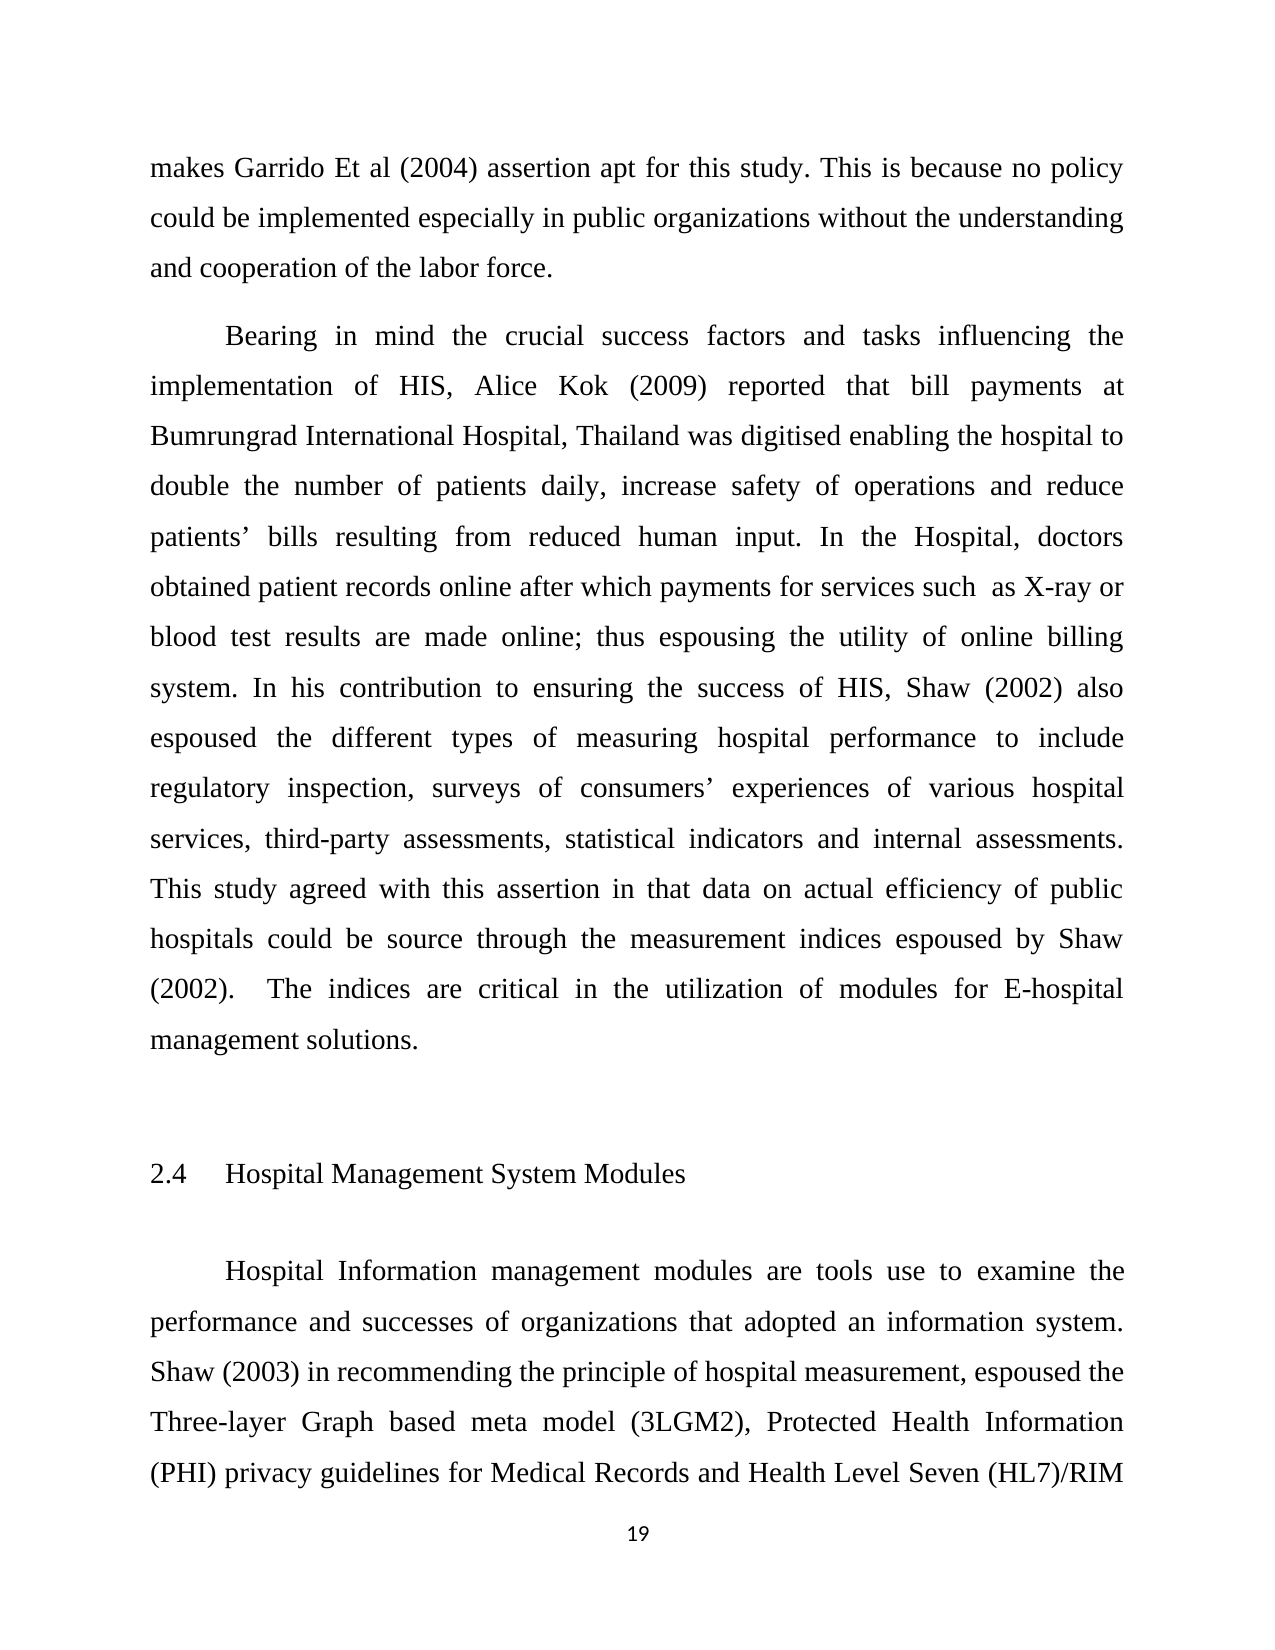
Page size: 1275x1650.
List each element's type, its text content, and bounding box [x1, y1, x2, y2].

text Bearing in mind the crucial success factors and tasks influencing the implementation of HIS, Alice Kok (2009) reported that bill payments at Bumrungrad International Hospital, Thailand was digitised enabling the hospital to double the number of patients daily, increase safety of operations and reduce patients’ bills resulting from reduced human input. In the Hospital, doctors obtained patient records online after which payments for services such as X-ray or blood test results are made online; thus espousing the utility of online billing system. In his contribution to ensuring the success of HIS, Shaw (2002) also espoused the different types of measuring hospital performance to include regulatory inspection, surveys of consumers’ experiences of various hospital services, third-party assessments, statistical indicators and internal assessments. This study agreed with this assertion in that data on actual efficiency of public hospitals could be source through the measurement indices espoused by Shaw (2002). The indices are critical in the utilization of modules for E-hospital management solutions. [150, 318, 1125, 1056]
subtitle 2.4 Hospital Management System Modules [150, 1156, 1125, 1189]
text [150, 150, 1125, 284]
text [150, 1253, 1125, 1488]
